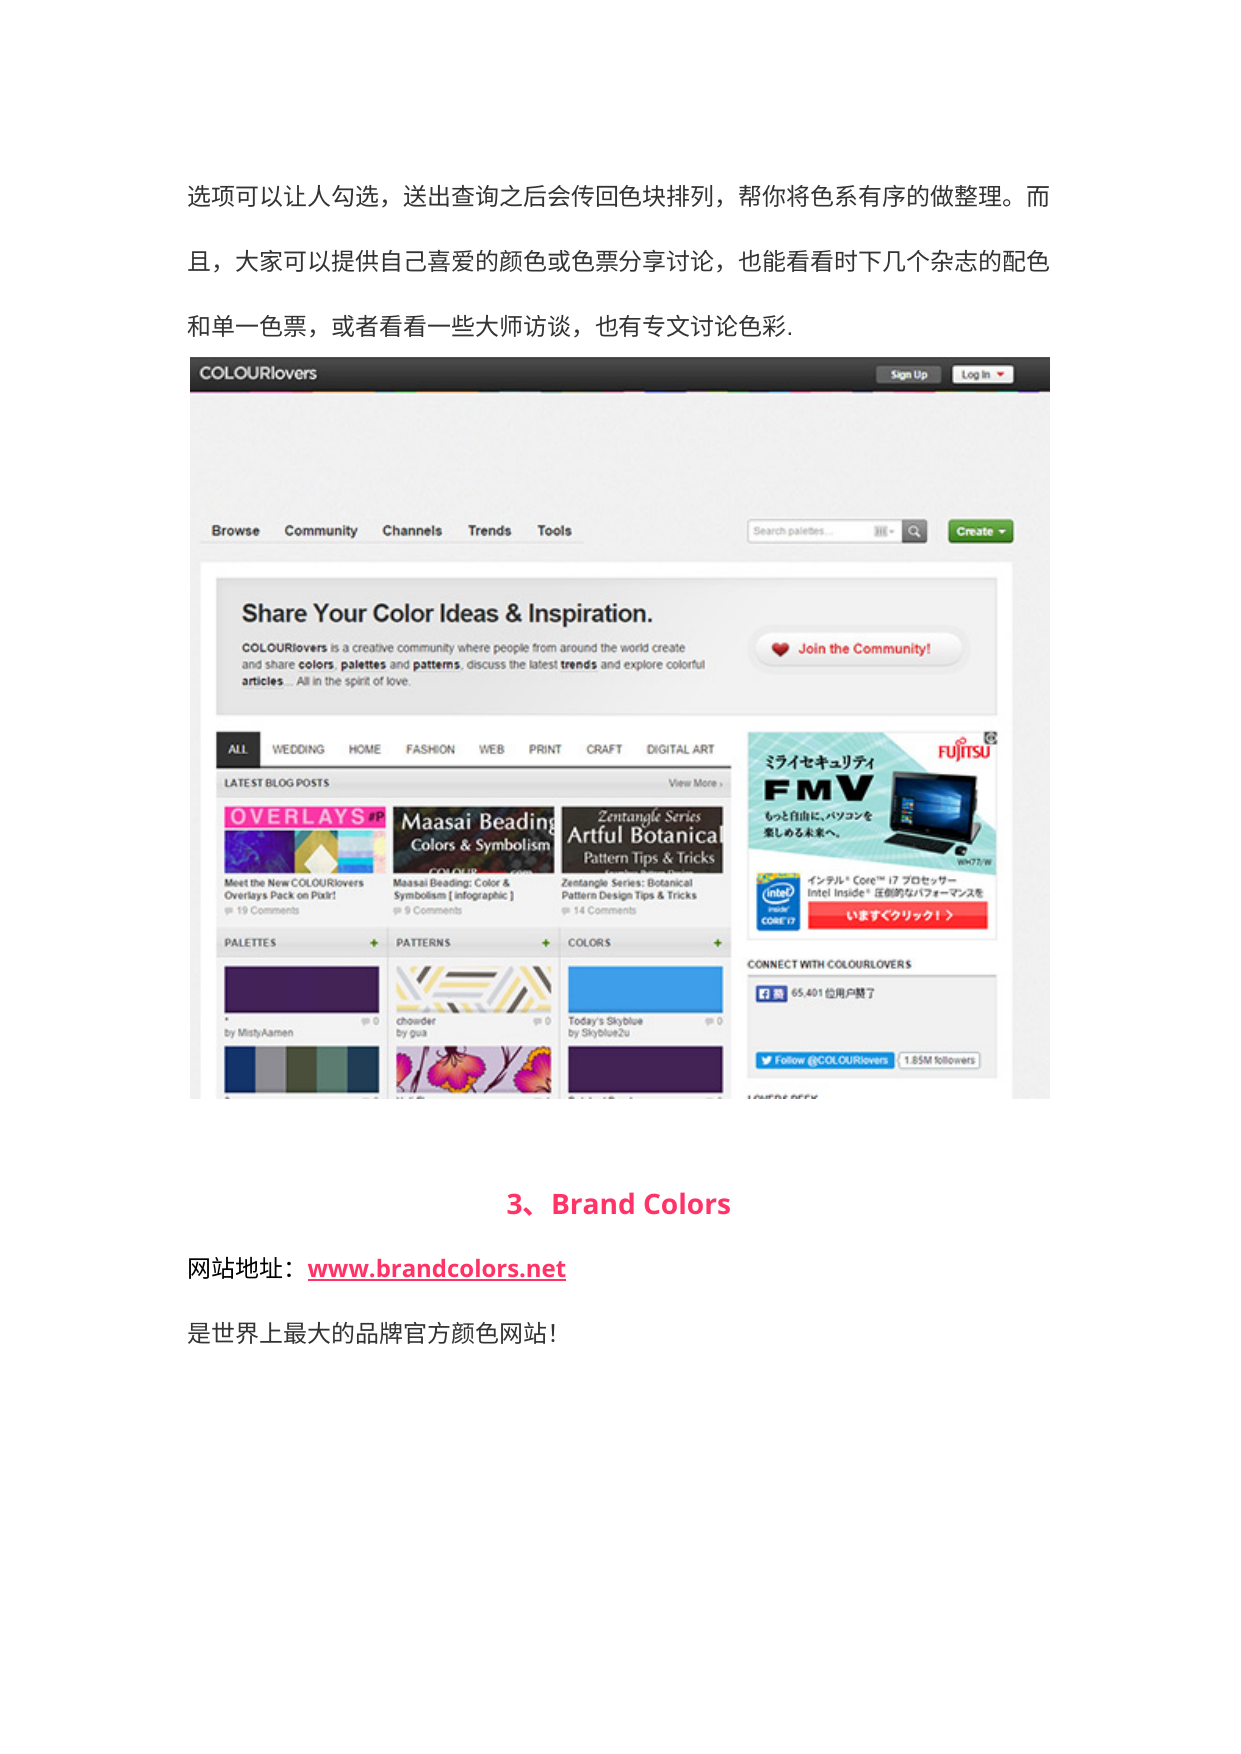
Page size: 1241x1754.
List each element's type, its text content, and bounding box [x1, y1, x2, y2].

text 网站地址：www.brandcolors.net [187, 1234, 1053, 1299]
text 3、Brand Colors [187, 1169, 1053, 1234]
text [187, 162, 1053, 357]
text 是世界上最大的品牌官方颜色网站！ [187, 1299, 1053, 1364]
picture [190, 357, 1050, 1099]
